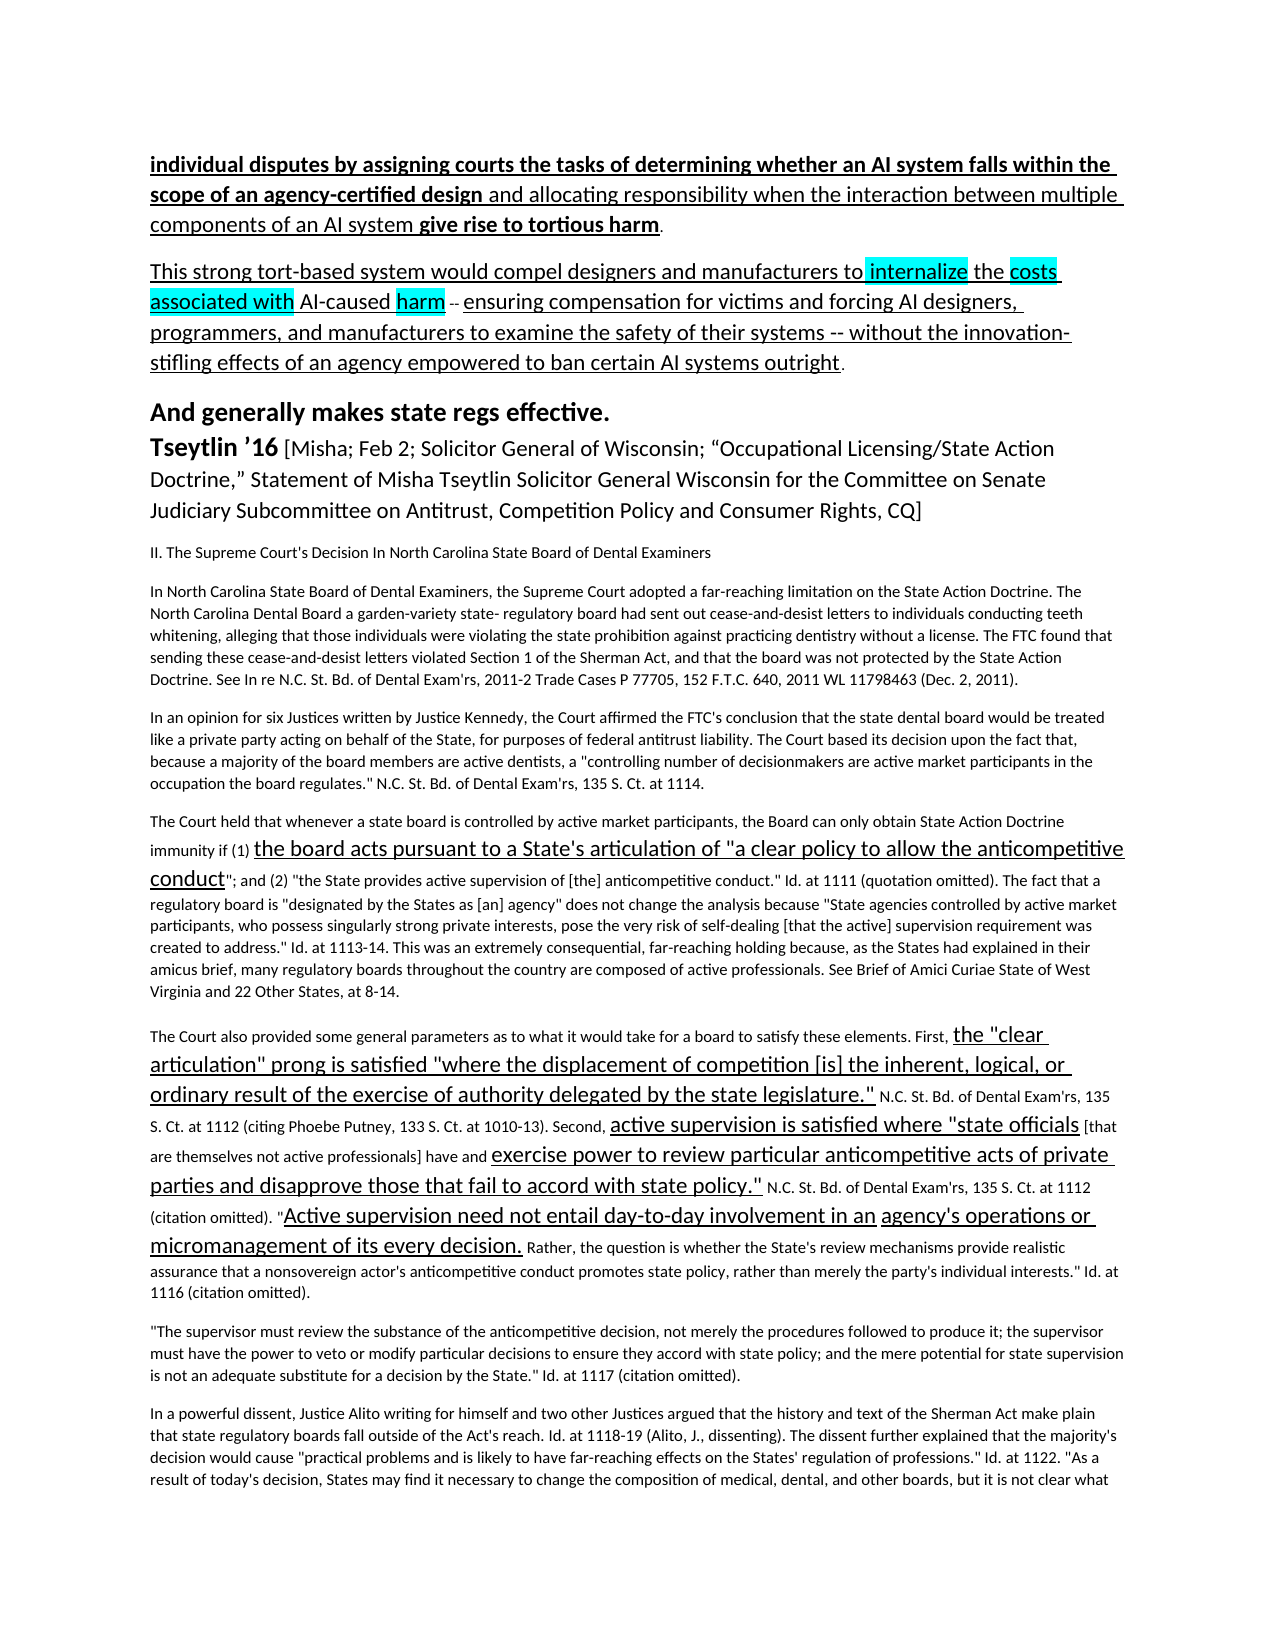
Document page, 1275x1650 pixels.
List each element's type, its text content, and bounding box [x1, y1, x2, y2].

text This strong tort-based system would compel designers and manufacturers to internalize the costs associated with AI-caused harm -- ensuring compensation for victims and forcing AI designers, programmers, and manufacturers to examine the safety of their systems -- without the innovation-stifling effects of an agency empowered to ban certain AI systems outright. [150, 257, 1125, 376]
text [150, 1403, 1125, 1489]
text Tseytlin ’16 [Misha; Feb 2; Solicitor General of Wisconsin; “Occupational Licensing/State Action Doctrine,” Statement of Misha Tseytlin Solicitor General Wisconsin for the Committee on Senate Judiciary Subcommittee on Antitrust, Competition Policy and Consumer Rights, CQ] [150, 430, 1125, 524]
text The Court also provided some general parameters as to what it would take for a board to satisfy these elements. First, the "clear articulation" prong is satisfied "where the displacement of competition [is] the inherent, logical, or ordinary result of the exercise of authority delegated by the state legislature." N.C. St. Bd. of Dental Exam'rs, 135 S. Ct. at 1112 (citing Phoebe Putney, 133 S. Ct. at 1010-13). Second, active supervision is satisfied where "state officials [that are themselves not active professionals] have and exercise power to review particular anticompetitive acts of private parties and disapprove those that fail to accord with state policy." N.C. St. Bd. of Dental Exam'rs, 135 S. Ct. at 1112 (citation omitted). "Active supervision need not entail day-to-day involvement in an agency's operations or micromanagement of its every decision. Rather, the question is whether the State's review mechanisms provide realistic assurance that a nonsovereign actor's anticompetitive conduct promotes state policy, rather than merely the party's individual interests." Id. at 1116 (citation omitted). [150, 1020, 1125, 1303]
subtitle And generally makes state regs effective. [150, 395, 1125, 428]
text The Court held that whenever a state board is controlled by active market participants, the Board can only obtain State Action Doctrine immunity if (1) the board acts pursuant to a State's articulation of "a clear policy to allow the anticompetitive conduct"; and (2) "the State provides active supervision of [the] anticompetitive conduct." Id. at 1111 (quotation omitted). The fact that a regulatory board is "designated by the States as [an] agency" does not change the analysis because "State agencies controlled by active market participants, who possess singularly strong private interests, pose the very risk of self-dealing [that the active] supervision requirement was created to address." Id. at 1113-14. This was an extremely consequential, far-reaching holding because, as the States had explained in their amicus brief, many regulatory boards throughout the country are composed of active professionals. See Brief of Amici Curiae State of West Virginia and 22 Other States, at 8-14. [150, 811, 1125, 1002]
text II. The Supreme Court's Decision In North Carolina State Board of Dental Examiners [150, 543, 1125, 563]
text In North Carolina State Board of Dental Examiners, the Supreme Court adopted a far-reaching limitation on the State Action Doctrine. The North Carolina Dental Board a garden-variety state- regulatory board had sent out cease-and-desist letters to individuals conducting teeth whitening, alleging that those individuals were violating the state prohibition against practicing dentistry without a license. The FTC found that sending these cease-and-desist letters violated Section 1 of the Sherman Act, and that the board was not protected by the State Action Doctrine. See In re N.C. St. Bd. of Dental Exam'rs, 2011-2 Trade Cases P 77705, 152 F.T.C. 640, 2011 WL 11798463 (Dec. 2, 2011). [150, 581, 1125, 689]
text In an opinion for six Justices written by Justice Kennedy, the Court affirmed the FTC's conclusion that the state dental board would be treated like a private party acting on behalf of the State, for purposes of federal antitrust liability. The Court based its decision upon the fact that, because a majority of the board members are active dentists, a "controlling number of decisionmakers are active market participants in the occupation the board regulates." N.C. St. Bd. of Dental Exam'rs, 135 S. Ct. at 1114. [150, 707, 1125, 793]
text "The supervisor must review the substance of the anticompetitive decision, not merely the procedures followed to produce it; the supervisor must have the power to veto or modify particular decisions to ensure they accord with state policy; and the mere potential for state supervision is not an adequate substitute for a decision by the State." Id. at 1117 (citation omitted). [150, 1321, 1125, 1385]
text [150, 150, 1125, 238]
